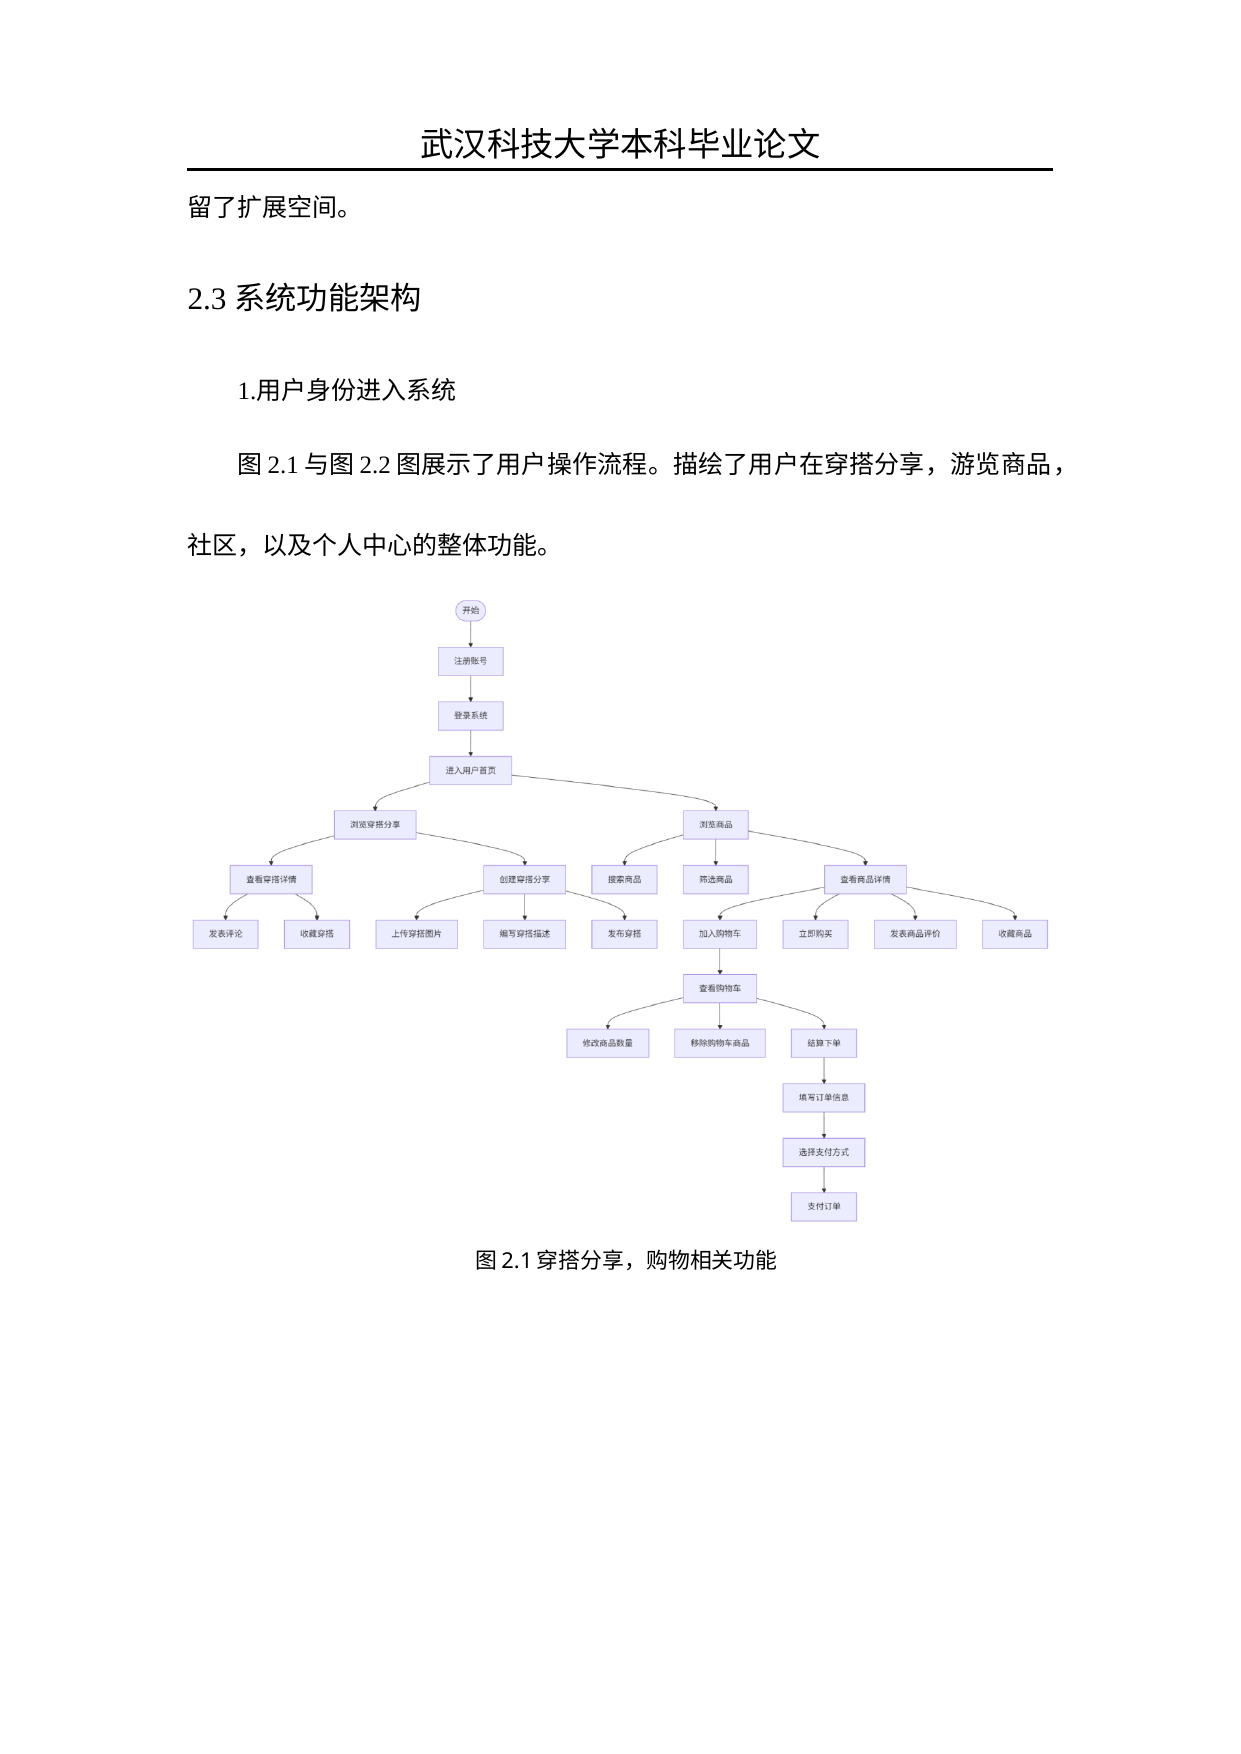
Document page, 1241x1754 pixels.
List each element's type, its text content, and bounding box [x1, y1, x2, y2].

text 图2.1与图2.2图展示了用户操作流程。描绘了用户在穿搭分享，游览商品，社区，以及个人中心的整体功能。 [187, 430, 1053, 576]
picture [187, 596, 1053, 1225]
text 图2.1穿搭分享，购物相关功能 [187, 1243, 1053, 1275]
text 1.用户身份进入系统 [187, 356, 1053, 421]
subtitle 2.3 系统功能架构 [187, 264, 1053, 329]
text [187, 173, 1053, 238]
